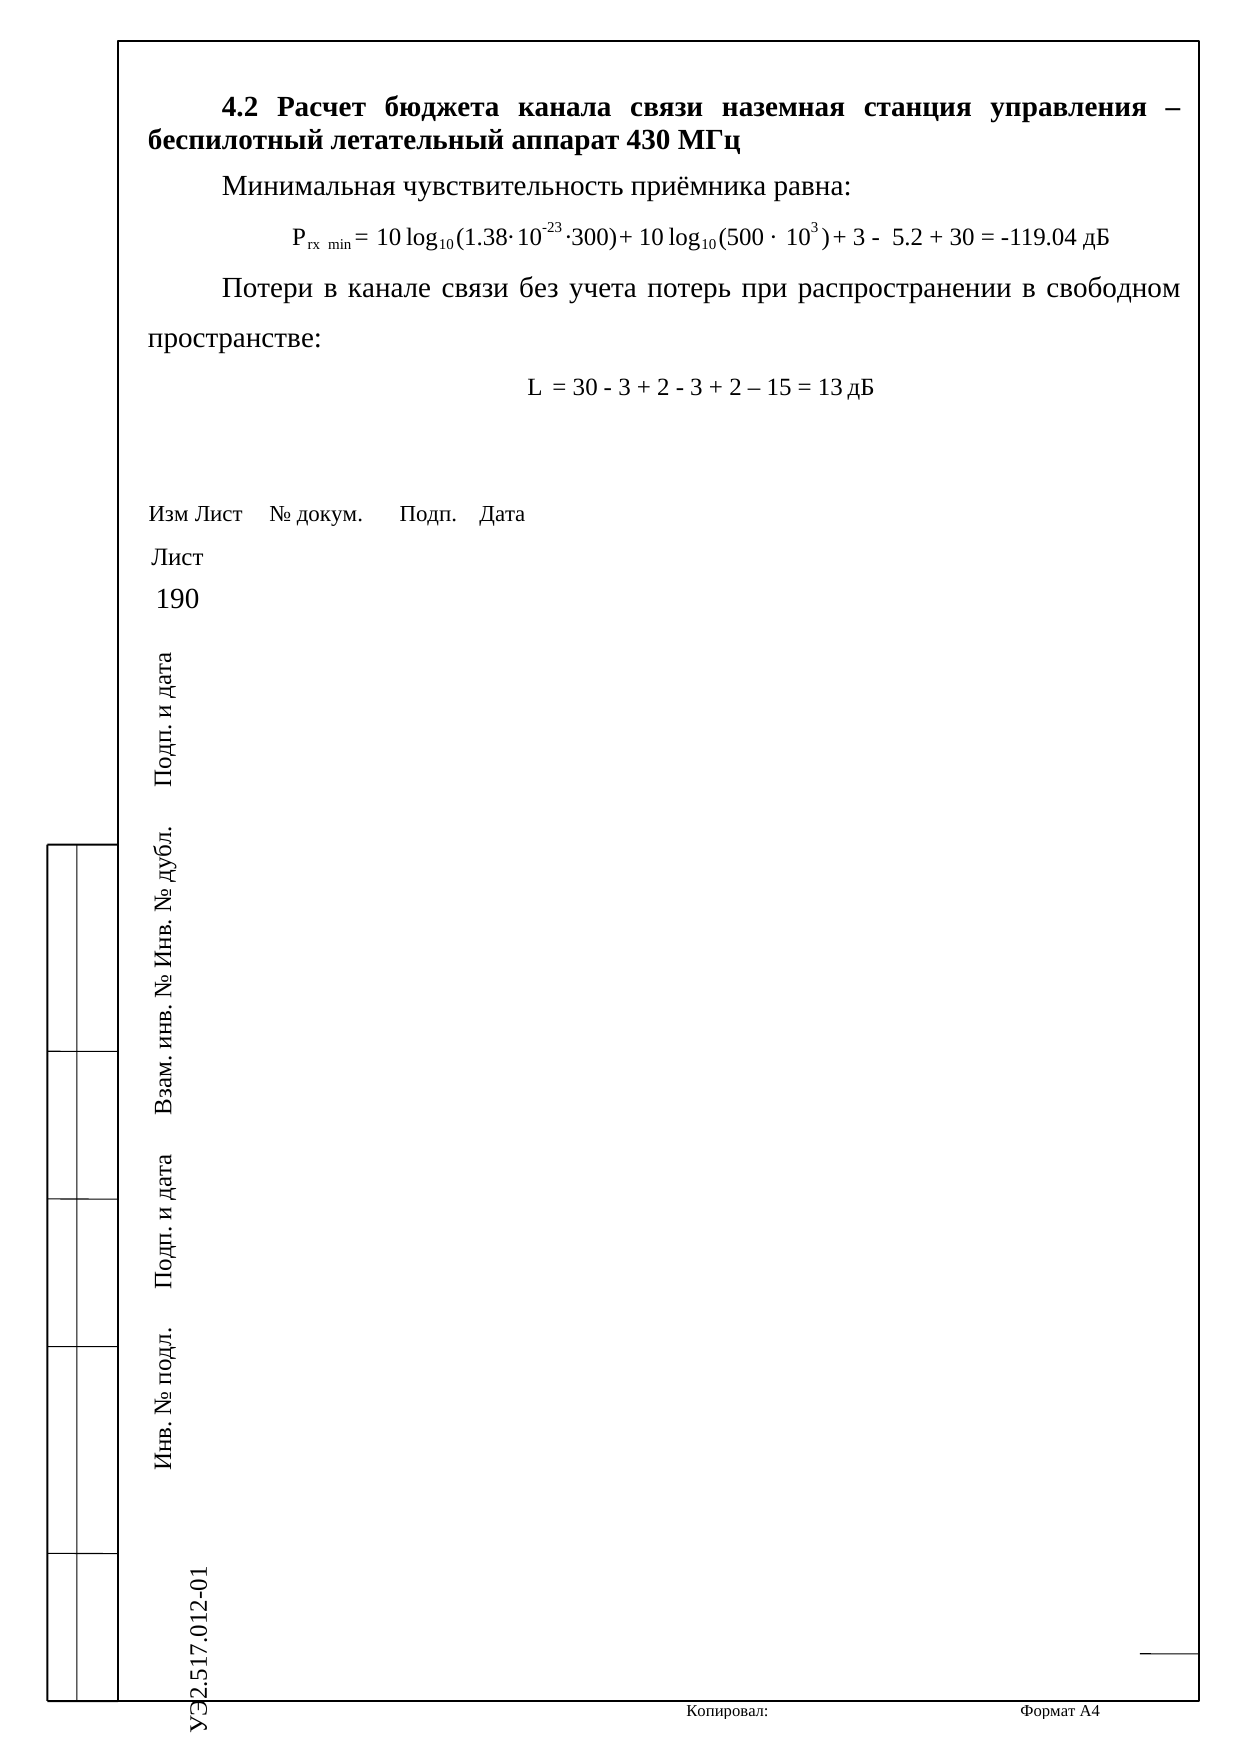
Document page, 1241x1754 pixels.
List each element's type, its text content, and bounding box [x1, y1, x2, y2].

text Минимальная чувствительность приёмника равна: [148, 168, 1181, 202]
subtitle 4.2 Расчет бюджета канала связи наземная станция управления – беспилотный летательный аппарат 430 МГц [148, 89, 1181, 156]
text Потери в канале связи без учета потерь при распространении в свободном пространстве: [148, 270, 1181, 354]
